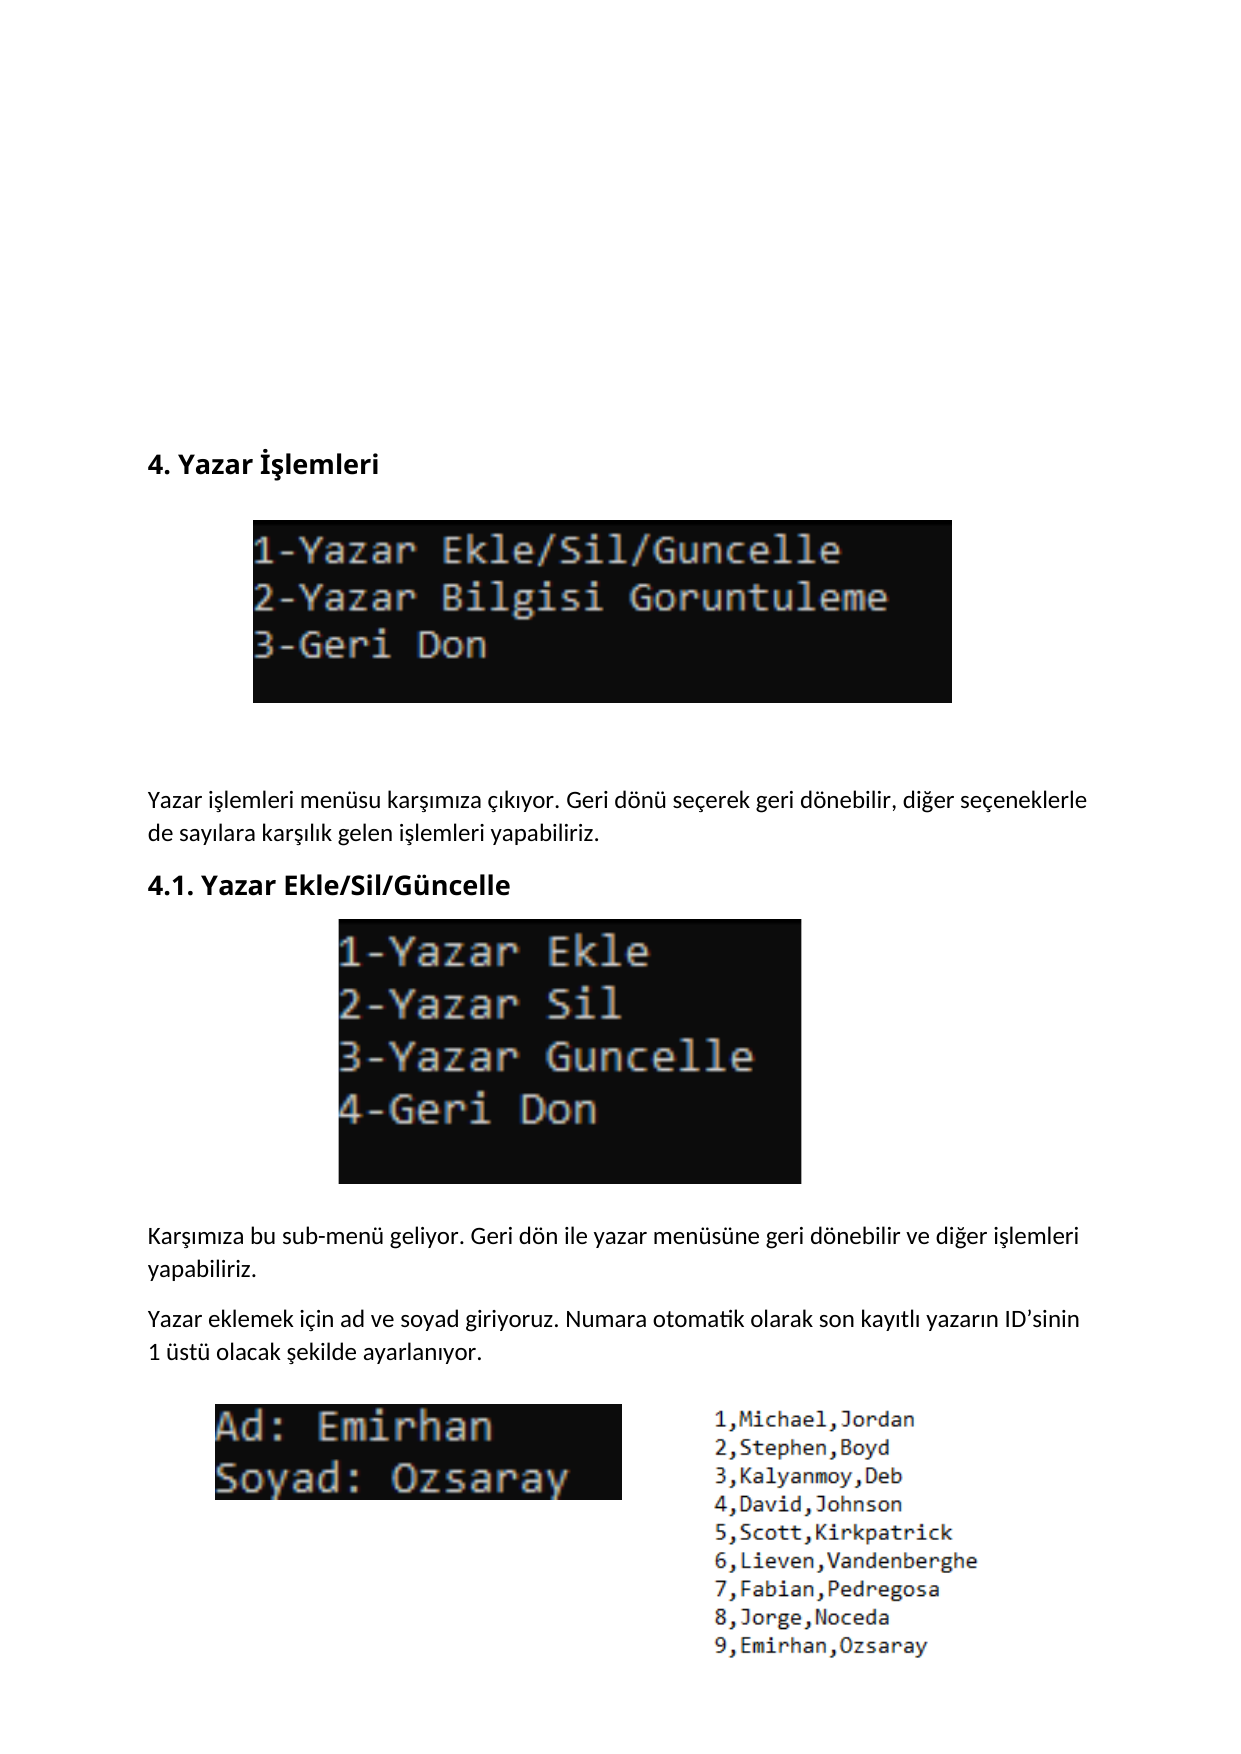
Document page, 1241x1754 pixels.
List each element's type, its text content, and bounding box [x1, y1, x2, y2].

text 4.1. Yazar Ekle/Sil/Güncelle [148, 866, 1093, 903]
picture [215, 1404, 622, 1500]
picture [253, 520, 952, 703]
text 4. Yazar İşlemleri [148, 445, 1093, 482]
text Yazar işlemleri menüsu karşımıza çıkıyor. Geri dönü seçerek geri dönebilir, diğer seçeneklerle de sayılara karşılık gelen işlemleri yapabiliriz. [148, 784, 1093, 847]
picture [338, 919, 802, 1184]
text Yazar eklemek için ad ve soyad giriyoruz. Numara otomatik olarak son kayıtlı yazarın ID’sinin 1 üstü olacak şekilde ayarlanıyor. [148, 1303, 1093, 1366]
picture [711, 1408, 1008, 1672]
text Karşımıza bu sub-menü geliyor. Geri dön ile yazar menüsüne geri dönebilir ve diğer işlemleri yapabiliriz. [148, 1220, 1093, 1284]
